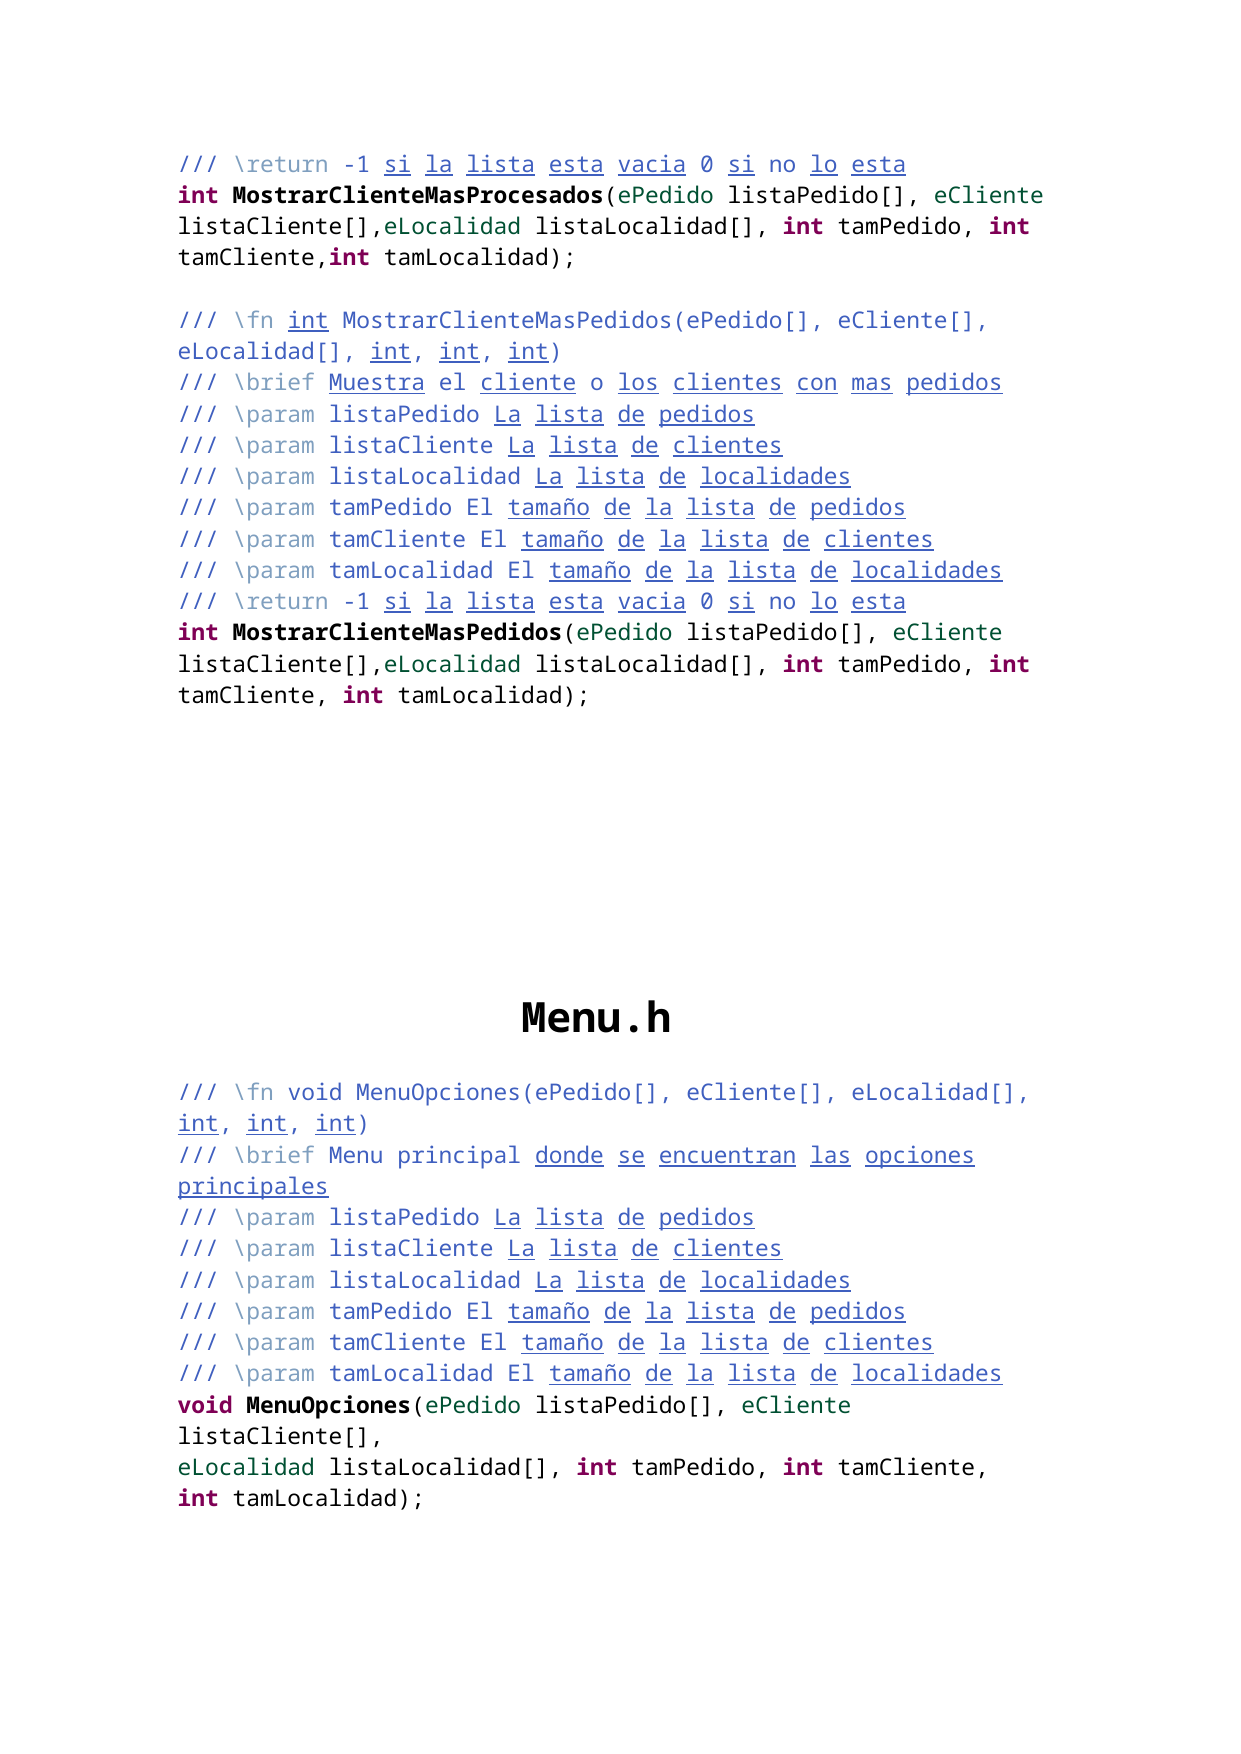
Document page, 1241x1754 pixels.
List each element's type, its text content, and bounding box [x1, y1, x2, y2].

text /// \return -1 si la lista esta vacia 0 si no lo esta [177, 148, 1063, 179]
text /// \param listaCliente La lista de clientes [177, 1232, 1063, 1264]
text /// \param listaLocalidad La lista de localidades [177, 460, 1063, 491]
text /// \param tamCliente El tamaño de la lista de clientes [177, 523, 1063, 554]
text /// \brief Menu principal donde se encuentran las opciones principales [177, 1139, 1063, 1201]
text /// \param listaPedido La lista de pedidos [177, 1201, 1063, 1232]
text int MostrarClienteMasProcesados(ePedido listaPedido[], eCliente listaCliente[],eLocalidad listaLocalidad[], int tamPedido, int tamCliente,int tamLocalidad); [177, 179, 1063, 273]
text /// \param tamPedido El tamaño de la lista de pedidos [177, 491, 1063, 523]
text /// \return -1 si la lista esta vacia 0 si no lo esta [177, 585, 1063, 616]
text void MenuOpciones(ePedido listaPedido[], eCliente listaCliente[], [177, 1389, 1063, 1451]
text Menu.h [177, 988, 1063, 1045]
text /// \param tamLocalidad El tamaño de la lista de localidades [177, 554, 1063, 585]
text /// \fn void MenuOpciones(ePedido[], eCliente[], eLocalidad[], int, int, int) [177, 1076, 1063, 1139]
text /// \param tamPedido El tamaño de la lista de pedidos [177, 1295, 1063, 1326]
text /// \param listaPedido La lista de pedidos [177, 398, 1063, 429]
text eLocalidad listaLocalidad[], int tamPedido, int tamCliente, [177, 1451, 1063, 1482]
text /// \param listaLocalidad La lista de localidades [177, 1264, 1063, 1295]
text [177, 1482, 1063, 1545]
text /// \brief Muestra el cliente o los clientes con mas pedidos [177, 366, 1063, 398]
text /// \param tamCliente El tamaño de la lista de clientes [177, 1326, 1063, 1357]
text /// \param tamLocalidad El tamaño de la lista de localidades [177, 1357, 1063, 1389]
text /// \param listaCliente La lista de clientes [177, 429, 1063, 460]
text int MostrarClienteMasPedidos(ePedido listaPedido[], eCliente listaCliente[],eLocalidad listaLocalidad[], int tamPedido, int tamCliente, int tamLocalidad); [177, 616, 1063, 710]
text /// \fn int MostrarClienteMasPedidos(ePedido[], eCliente[], eLocalidad[], int, int, int) [177, 304, 1063, 366]
